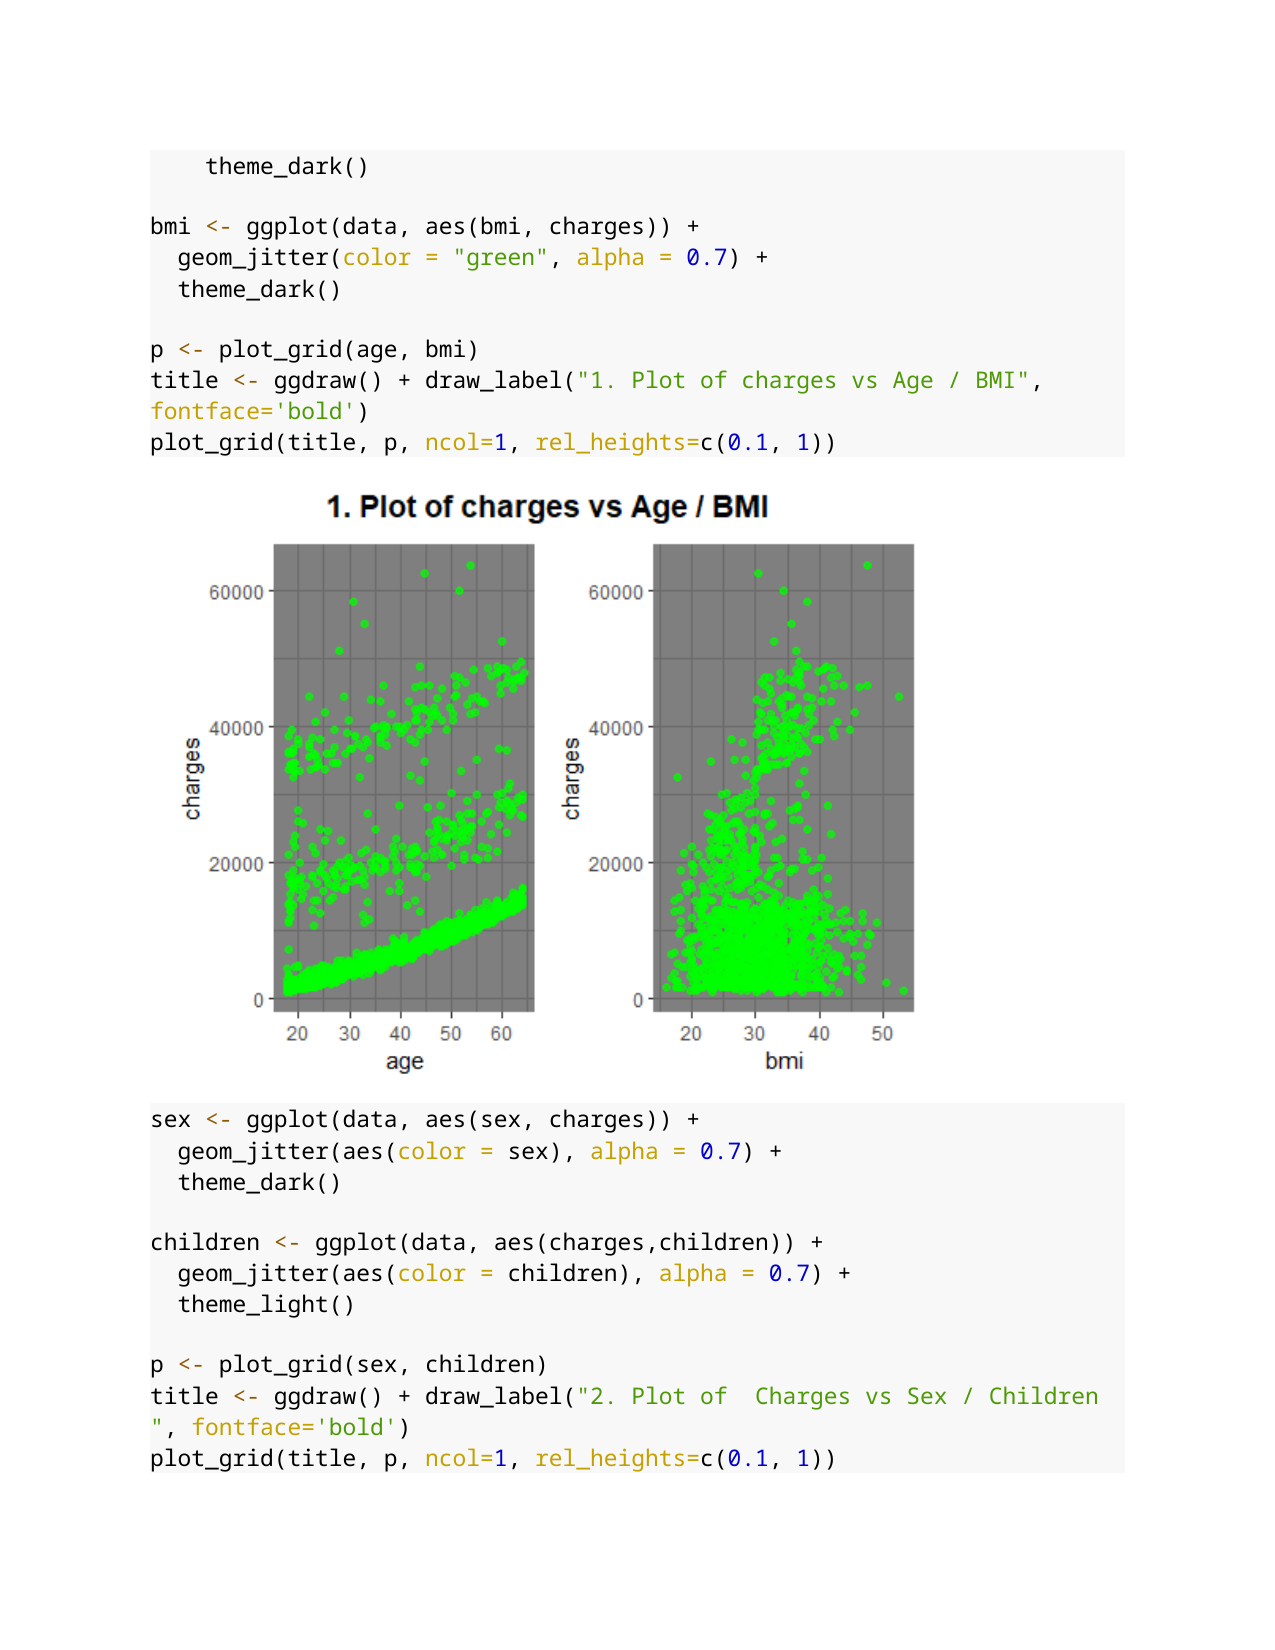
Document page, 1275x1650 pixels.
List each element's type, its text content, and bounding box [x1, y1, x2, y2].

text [150, 150, 1125, 457]
picture [168, 478, 927, 1085]
text sex <- ggplot(data, aes(sex, charges)) + geom_jitter(aes(color = sex), alpha = 0.7) + theme_dark() children <- ggplot(data, aes(charges,children)) + geom_jitter(aes(color = children), alpha = 0.7) + theme_light() p <- plot_grid(sex, children) title <- ggdraw() + draw_label("2. Plot of Charges vs Sex / Children ", fontface='bold') plot_grid(title, p, ncol=1, rel_heights=c(0.1, 1)) [150, 1103, 1125, 1473]
